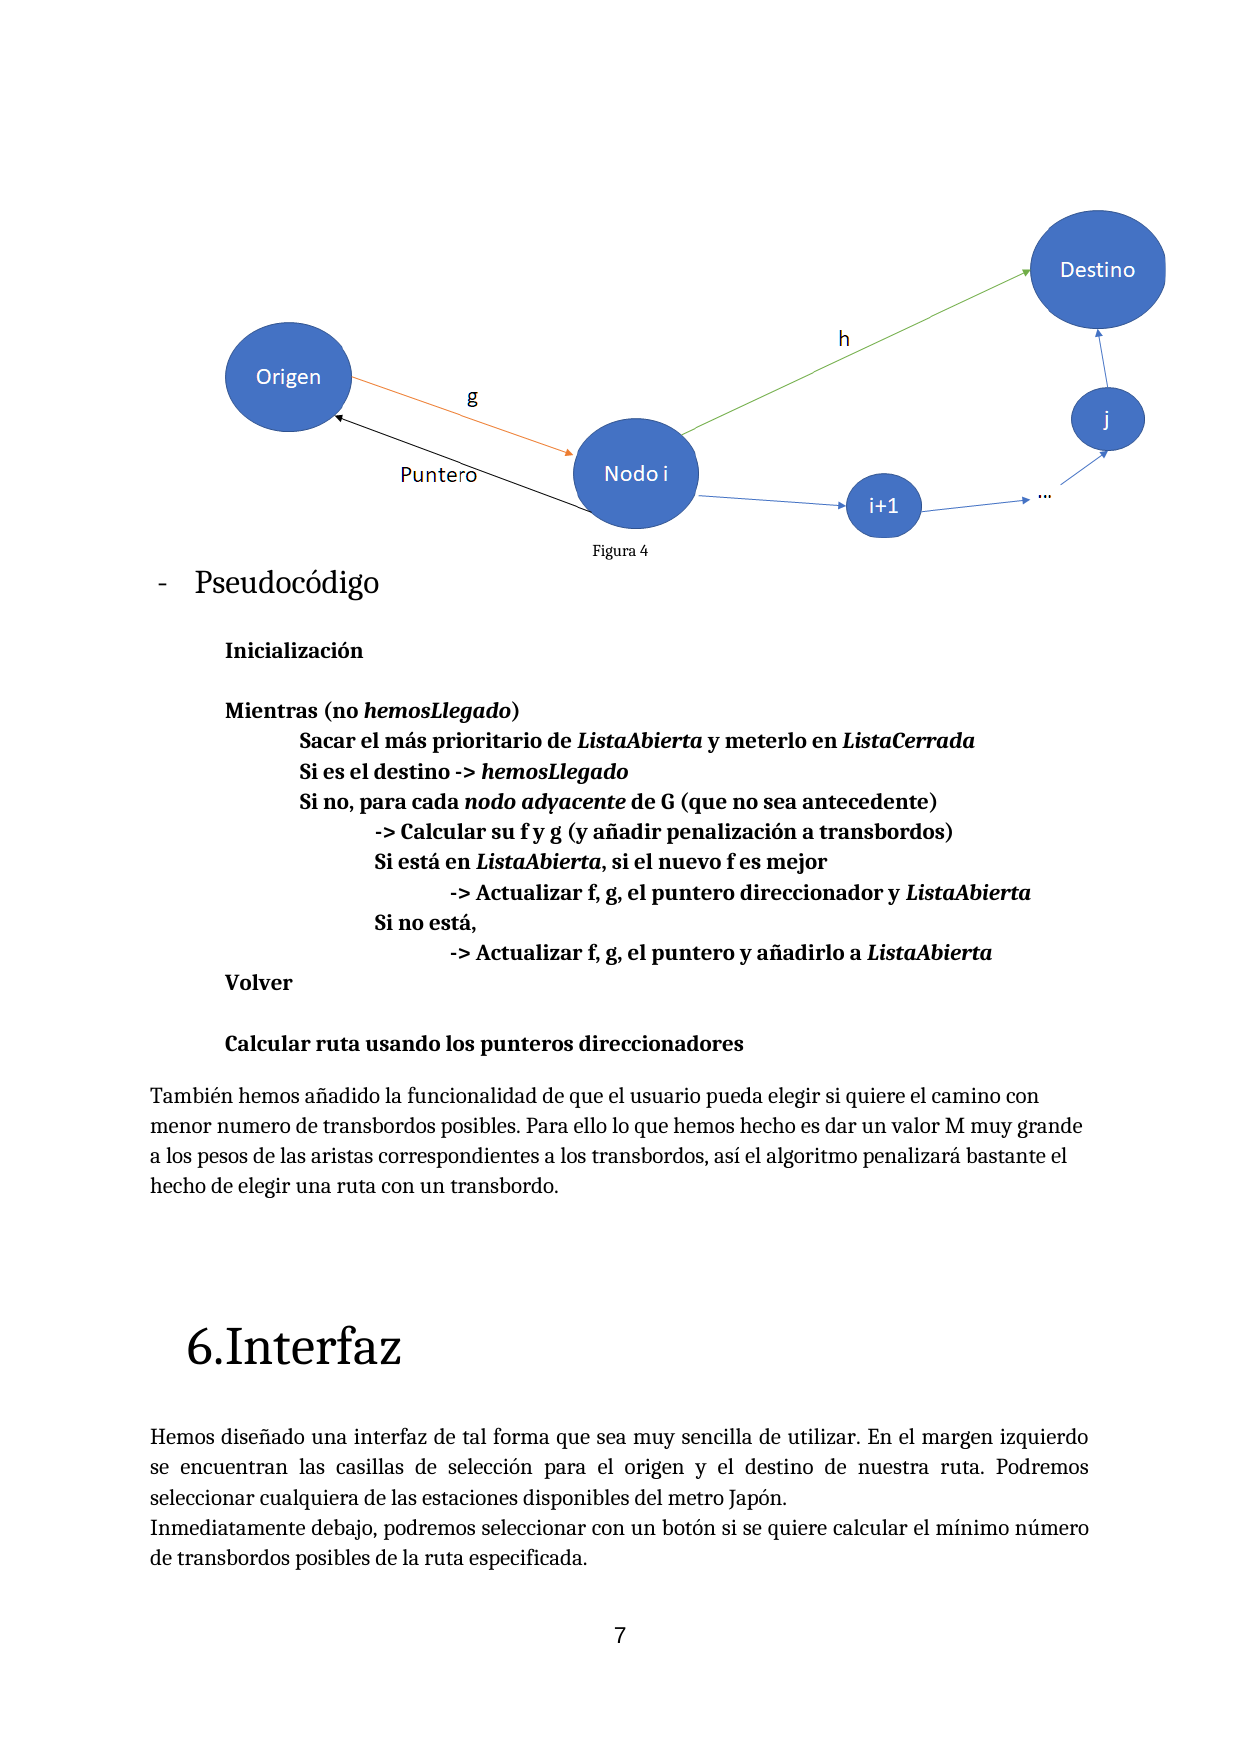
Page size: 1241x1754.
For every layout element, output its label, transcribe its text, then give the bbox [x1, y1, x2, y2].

list Pseudocódigo [157, 563, 1090, 602]
text Si es el destino -> hemosLlegado [150, 758, 1090, 785]
text Calcular ruta usando los punteros direccionadores [150, 1030, 1090, 1057]
text -> Calcular su f y g (y añadir penalización a transbordos) [150, 819, 1090, 845]
picture [225, 210, 1166, 538]
text Inmediatamente debajo, podremos seleccionar con un botón si se quiere calcular el mínimo número de transbordos posibles de la ruta especificada. [150, 1514, 1090, 1571]
text También hemos añadido la funcionalidad de que el usuario pueda elegir si quiere el camino con menor numero de transbordos posibles. Para ello lo que hemos hecho es dar un valor M muy grande a los pesos de las aristas correspondientes a los transbordos, así el algoritmo penalizará bastante el hecho de elegir una ruta con un transbordo. [150, 1082, 1090, 1199]
text Si no, para cada nodo adyacente de G (que no sea antecedente) [150, 789, 1090, 815]
text -> Actualizar f, g, el puntero direccionador y ListaAbierta [150, 879, 1090, 906]
title Interfaz [187, 1316, 1090, 1378]
text Si está en ListaAbierta, si el nuevo f es mejor [150, 849, 1090, 875]
text Si no está, [150, 909, 1090, 936]
text Volver [150, 970, 1090, 996]
text -> Actualizar f, g, el puntero y añadirlo a ListaAbierta [150, 940, 1090, 966]
text Mientras (no hemosLlegado) [150, 698, 1090, 724]
text Sacar el más prioritario de ListaAbierta y meterlo en ListaCerrada [150, 728, 1090, 754]
text Figura 4 [150, 541, 1090, 561]
text Inicialización [150, 638, 1090, 664]
